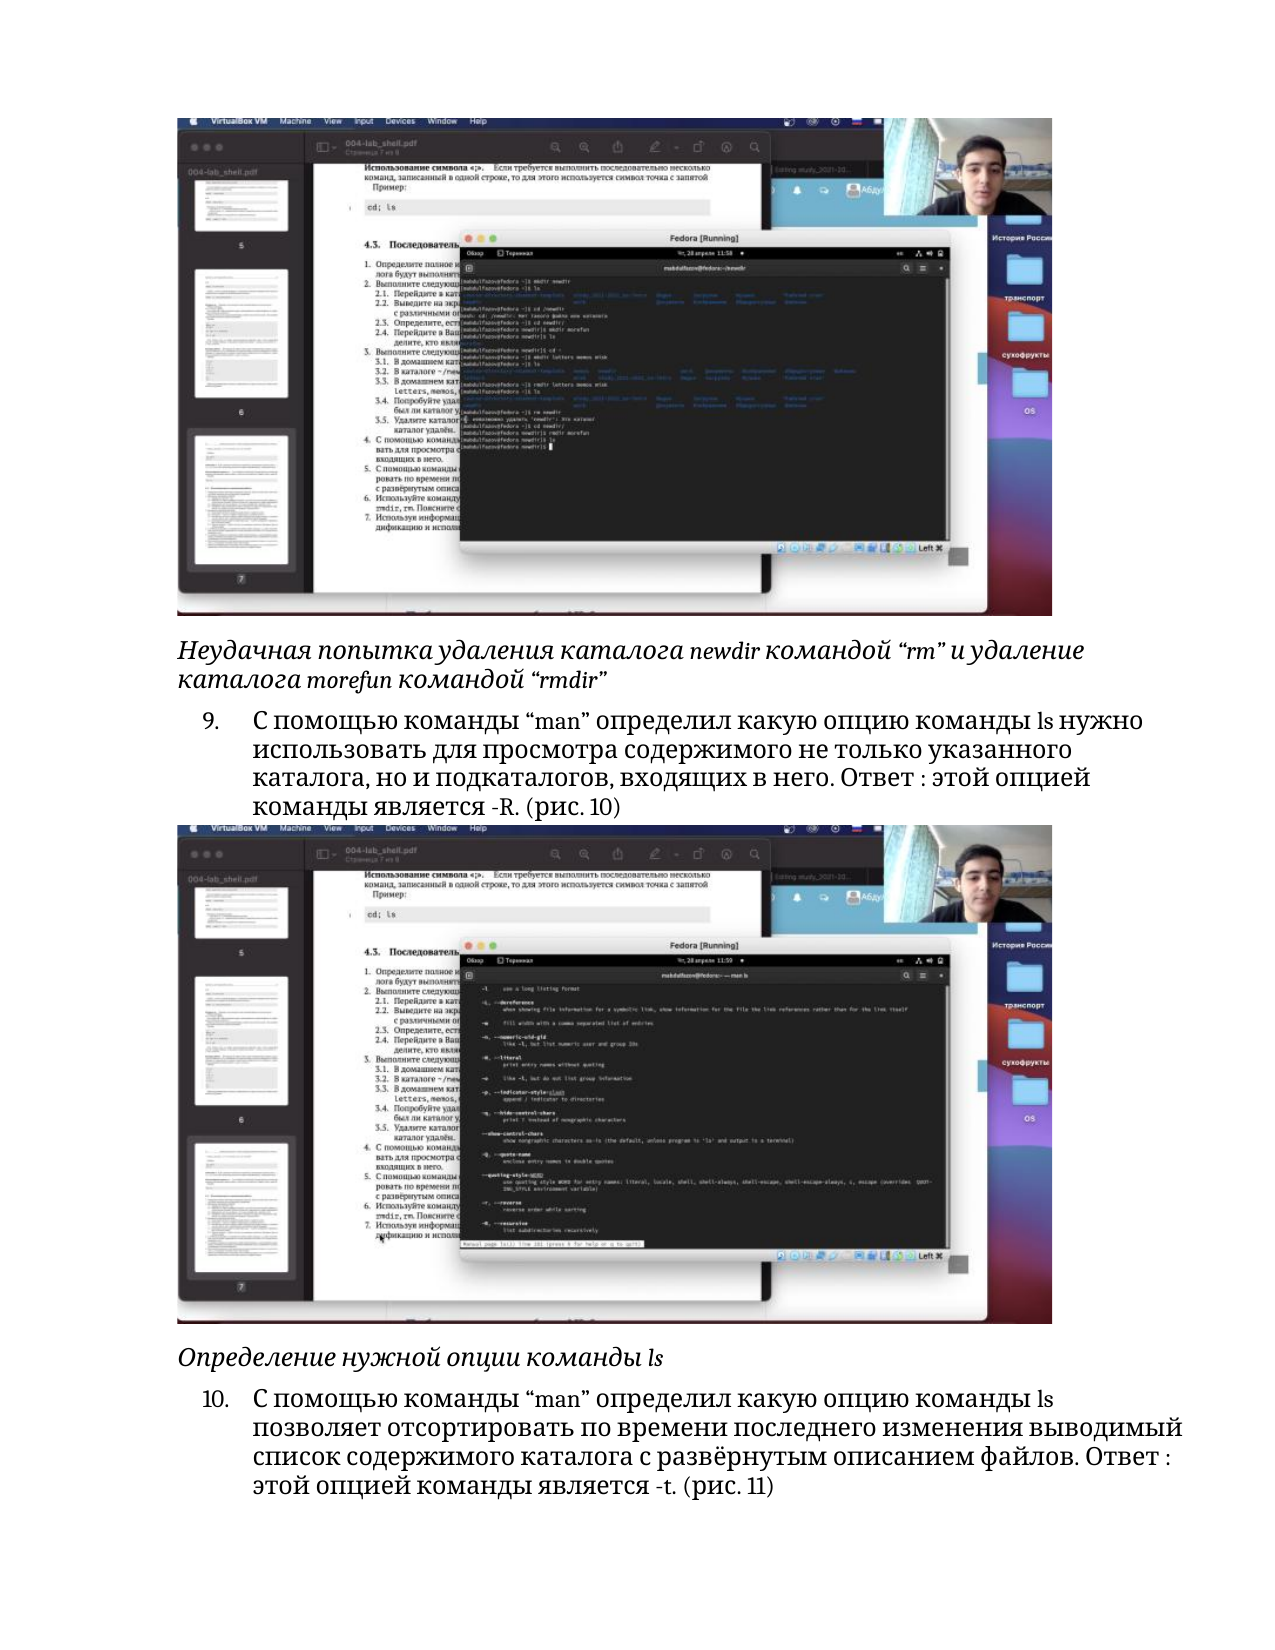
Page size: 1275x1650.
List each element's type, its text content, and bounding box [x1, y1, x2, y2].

text Определение нужной опции команды ls [177, 1344, 1186, 1373]
picture [177, 825, 1053, 1324]
picture [177, 118, 1053, 616]
list С помощью команды “man” определил какую опцию команды ls позволяет отсортировать по времени последнего изменения выводимый список содержимого каталога с развёрнутым описанием файлов. Ответ : этой опцией команды является -t. (рис. 11) [202, 1385, 1186, 1500]
list С помощью команды “man” определил какую опцию команды ls нужно использовать для просмотра содержимого не только указанного каталога, но и подкаталогов, входящих в него. Ответ : этой опцией команды является -R. (рис. 10) [202, 707, 1186, 822]
text Неудачная попытка удаления каталога newdir командой “rm” и удаление каталога morefun командой “rmdir” [177, 637, 1186, 694]
